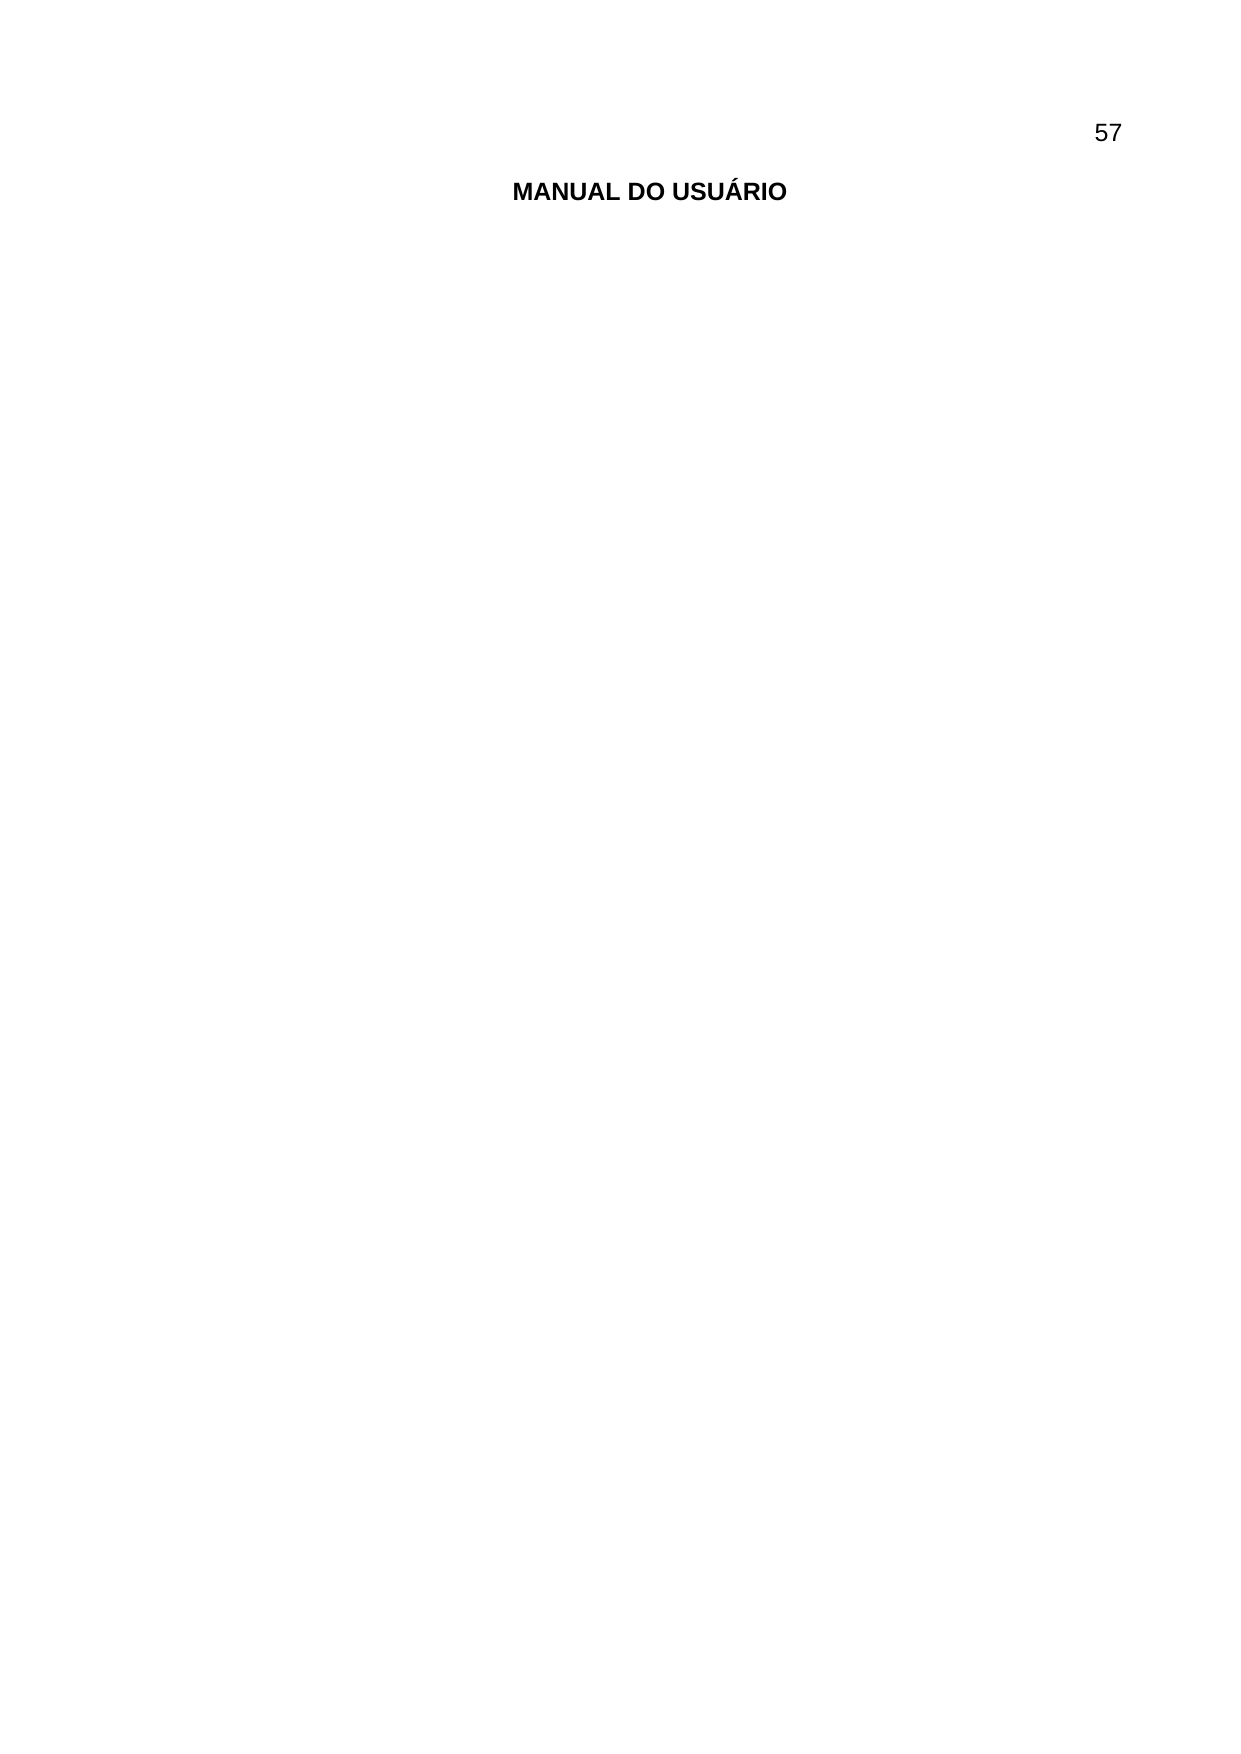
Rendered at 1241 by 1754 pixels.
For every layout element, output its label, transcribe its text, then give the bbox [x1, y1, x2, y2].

subtitle MANUAL DO USUÁRIO [177, 177, 1122, 206]
